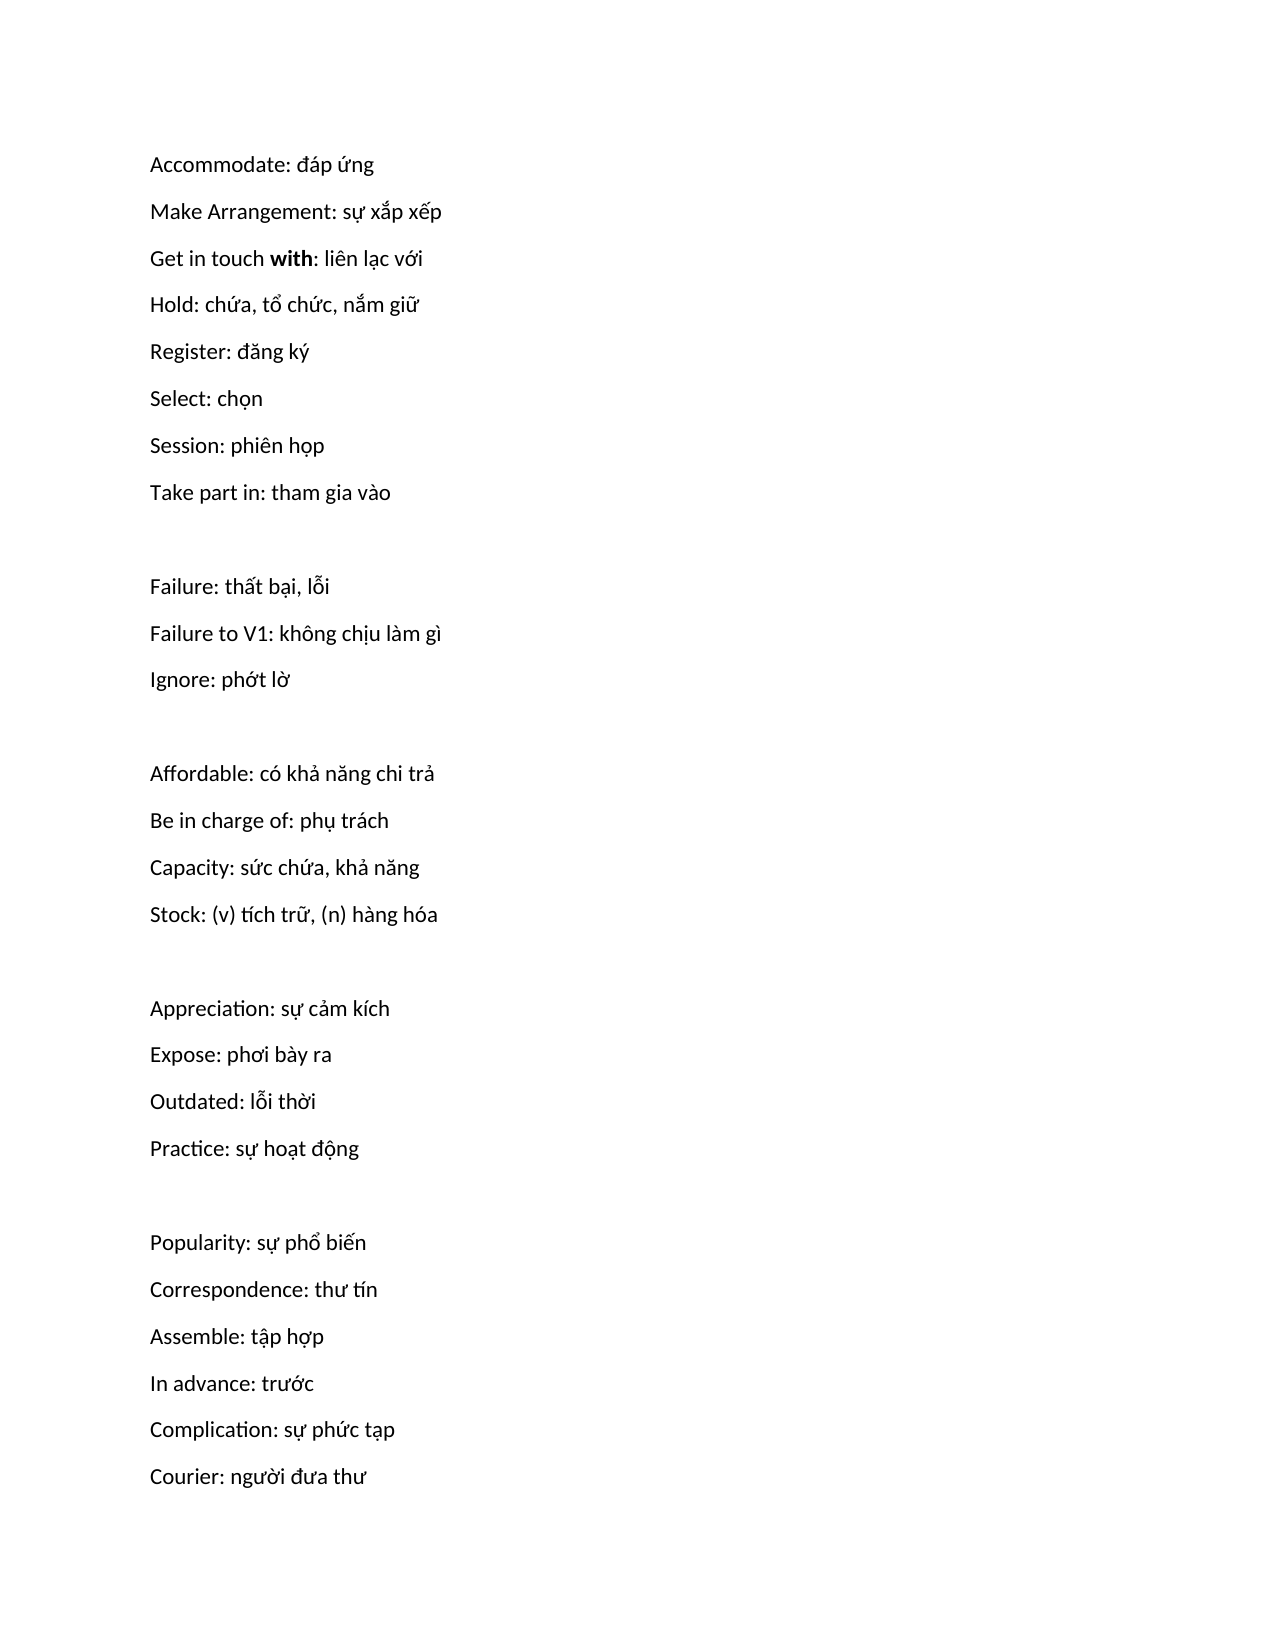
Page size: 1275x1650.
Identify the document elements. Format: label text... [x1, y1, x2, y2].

text Stock: (v) tích trữ, (n) hàng hóa [150, 900, 1125, 928]
text Hold: chứa, tổ chức, nắm giữ [150, 291, 1125, 319]
text Failure to V1: không chịu làm gì [150, 619, 1125, 647]
text Courier: người đưa thư [150, 1462, 1125, 1491]
text Popularity: sự phổ biến [150, 1228, 1125, 1256]
text Practice: sự hoạt động [150, 1134, 1125, 1162]
text Take part in: tham gia vào [150, 478, 1125, 506]
text Session: phiên họp [150, 431, 1125, 459]
text Complication: sự phức tạp [150, 1416, 1125, 1444]
text Appreciation: sự cảm kích [150, 994, 1125, 1022]
text Be in charge of: phụ trách [150, 806, 1125, 834]
text Make Arrangement: sự xắp xếp [150, 197, 1125, 225]
text Select: chọn [150, 384, 1125, 412]
text In advance: trước [150, 1369, 1125, 1397]
text Outdated: lỗi thời [150, 1087, 1125, 1116]
text Expose: phơi bày ra [150, 1041, 1125, 1069]
text Correspondence: thư tín [150, 1275, 1125, 1303]
text Ignore: phớt lờ [150, 666, 1125, 694]
text Register: đăng ký [150, 337, 1125, 366]
text Capacity: sức chứa, khả năng [150, 853, 1125, 881]
text Accommodate: đáp ứng [150, 150, 1125, 178]
text Get in touch with: liên lạc với [150, 244, 1125, 272]
text Affordable: có khả năng chi trả [150, 759, 1125, 787]
text Failure: thất bại, lỗi [150, 572, 1125, 600]
text Assemble: tập hợp [150, 1322, 1125, 1350]
